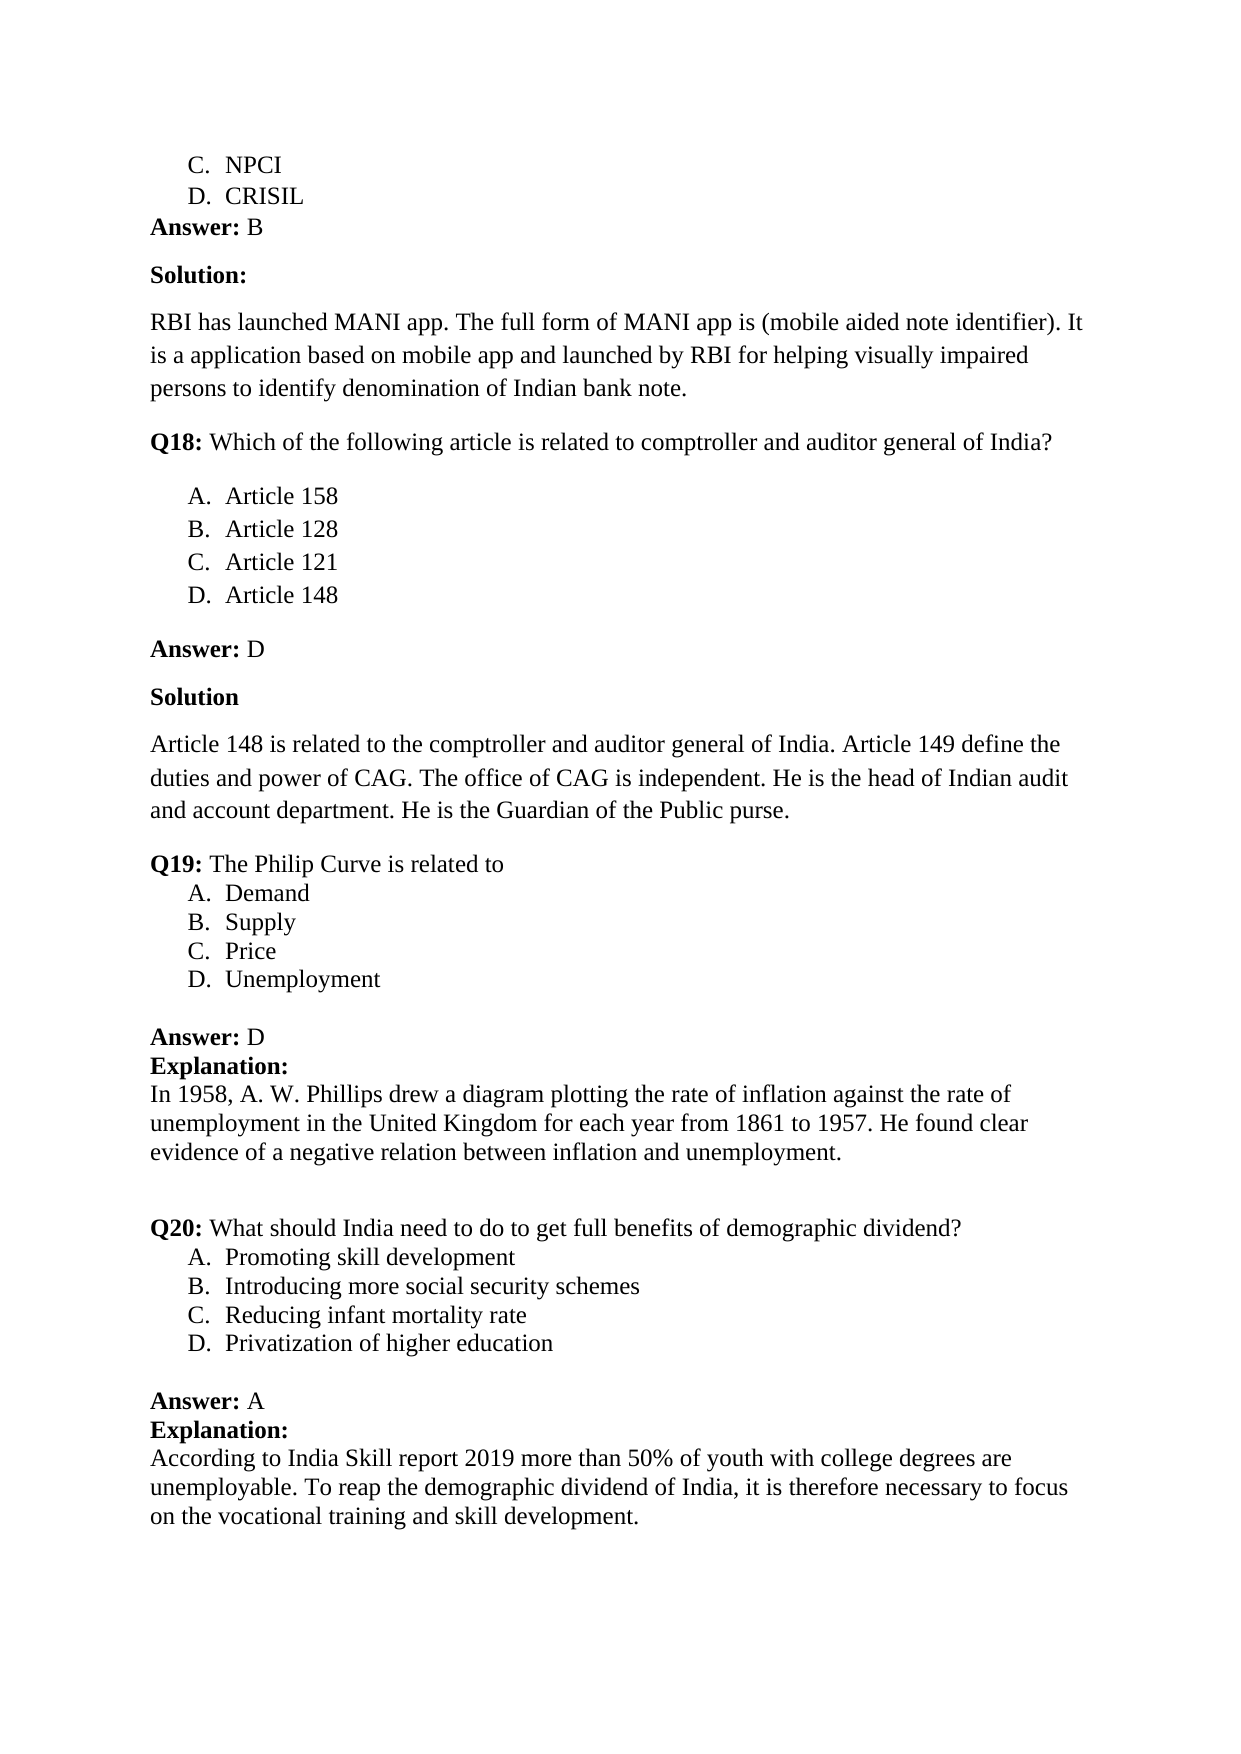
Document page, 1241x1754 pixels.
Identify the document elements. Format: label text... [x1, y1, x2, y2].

text In 1958, A. W. Phillips drew a diagram plotting the rate of inflation against the rate of unemployment in the United Kingdom for each year from 1861 to 1957. He found clear evidence of a negative relation between inflation and unemployment. [150, 1079, 1090, 1166]
text Answer: B [150, 212, 1090, 241]
list Unemployment [187, 964, 1090, 993]
list Price [187, 936, 1090, 964]
list NPCI [187, 150, 1090, 179]
text Article 148 is related to the comptroller and auditor general of India. Article 149 define the duties and power of CAG. The office of CAG is independent. He is the head of Indian audit and account department. He is the Guardian of the Public purse. [150, 729, 1090, 824]
list Privatization of higher education [187, 1328, 1090, 1357]
text Q19: The Philip Curve is related to [150, 849, 1090, 878]
text Explanation: [150, 1051, 1090, 1079]
list Introducing more social security schemes [187, 1271, 1090, 1300]
list Supply [187, 907, 1090, 936]
list Article 158 [187, 481, 1090, 510]
list Demand [187, 878, 1090, 907]
text Answer: D [150, 634, 1090, 663]
text Solution: [150, 260, 1090, 288]
text According to India Skill report 2019 more than 50% of youth with college degrees are unemployable. To reap the demographic dividend of India, it is therefore necessary to focus on the vocational training and skill development. [150, 1443, 1090, 1530]
text Explanation: [150, 1415, 1090, 1443]
list Article 121 [187, 547, 1090, 576]
list Promoting skill development [187, 1242, 1090, 1271]
list Article 128 [187, 514, 1090, 543]
text Solution [150, 682, 1090, 711]
text Q20: What should India need to do to get full benefits of demographic dividend? [150, 1213, 1090, 1242]
text Answer: A [150, 1386, 1090, 1415]
list CRISIL [187, 181, 1090, 210]
text Answer: D [150, 1022, 1090, 1051]
list Reducing infant mortality rate [187, 1300, 1090, 1328]
text Q18: Which of the following article is related to comptroller and auditor general of India? [150, 427, 1090, 456]
text RBI has launched MANI app. The full form of MANI app is (mobile aided note identifier). It is a application based on mobile app and launched by RBI for helping visually impaired persons to identify denomination of Indian bank note. [150, 307, 1090, 402]
list Article 148 [187, 580, 1090, 609]
